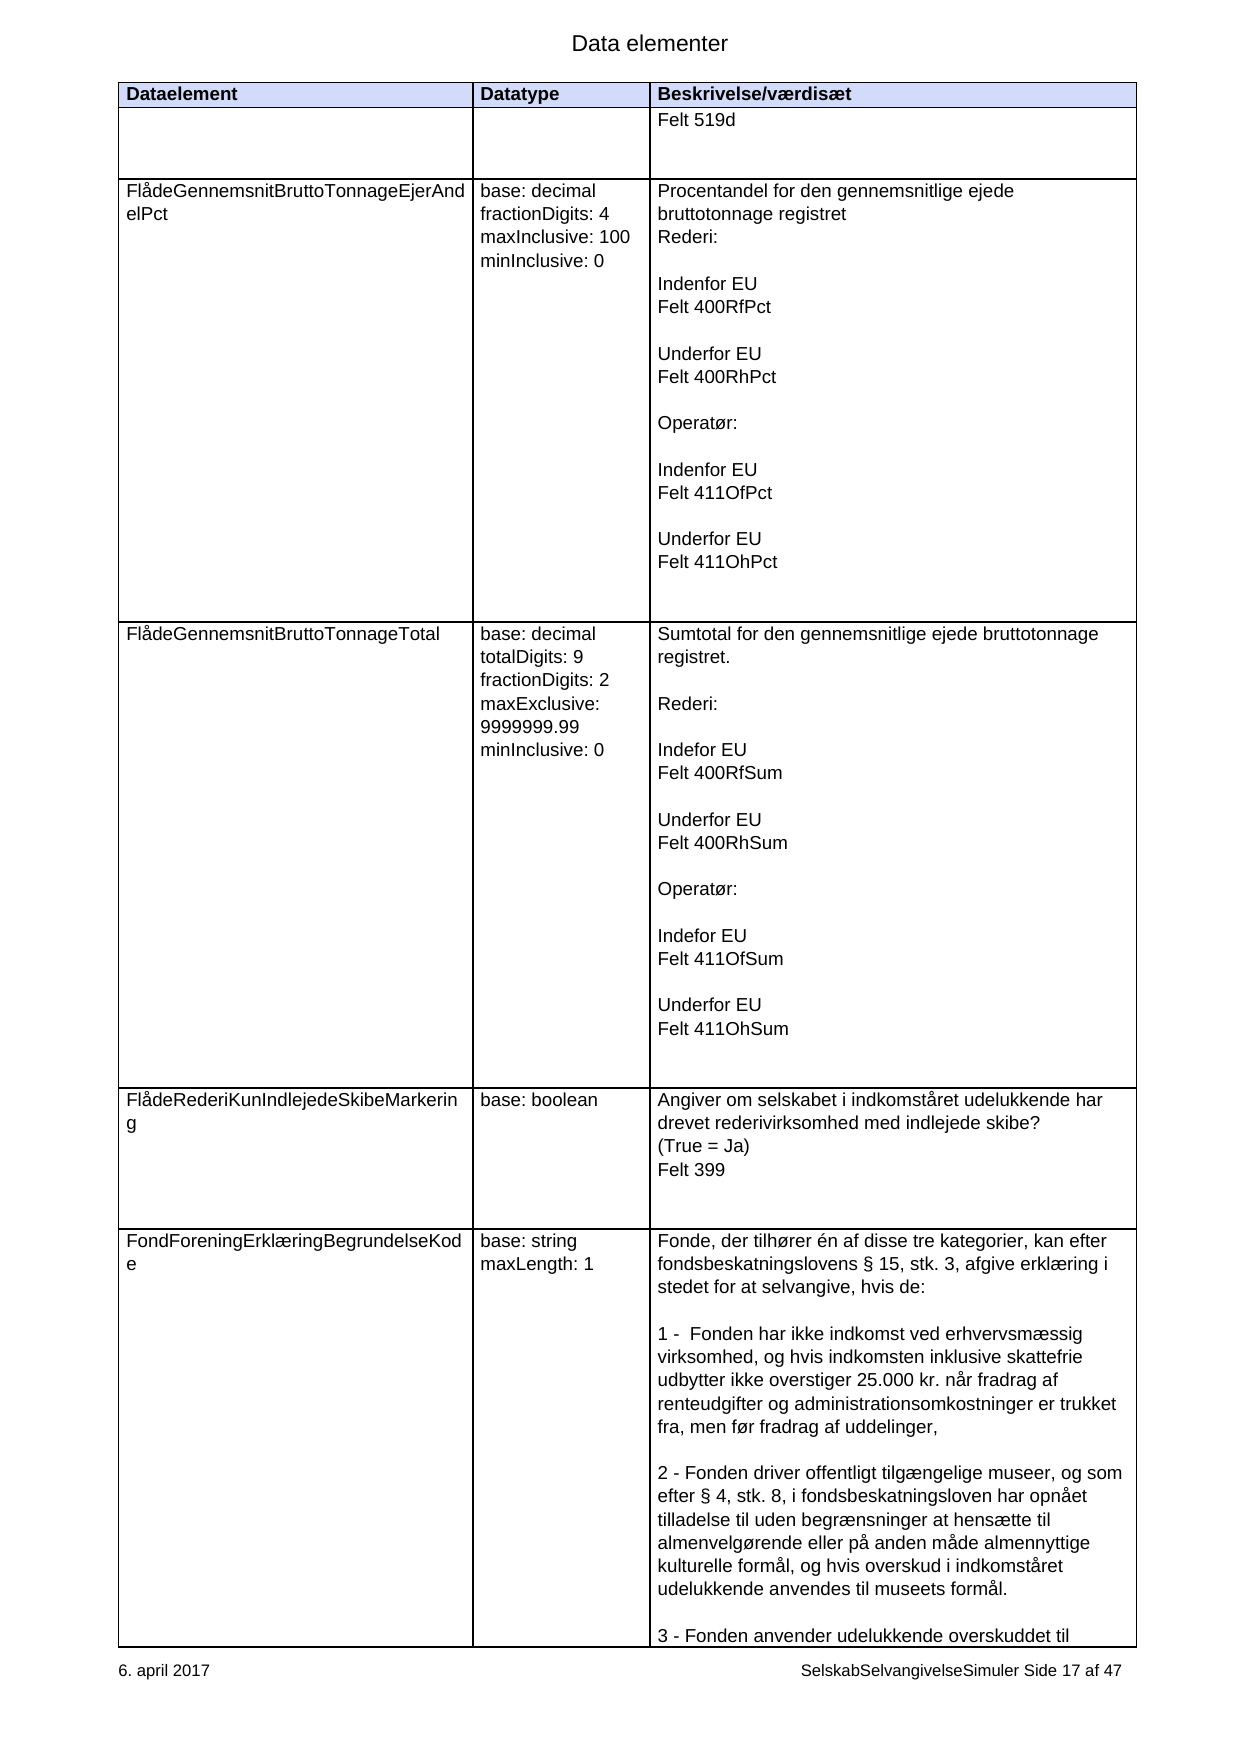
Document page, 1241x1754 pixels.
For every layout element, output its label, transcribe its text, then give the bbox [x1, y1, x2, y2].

table_cell FlådeGennemsnitBruttoTonnageTotal [119, 623, 472, 1087]
table_header Beskrivelse/værdisæt [651, 83, 1136, 107]
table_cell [651, 1230, 1136, 1646]
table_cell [651, 108, 1136, 178]
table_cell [474, 1230, 649, 1646]
table_cell FlådeGennemsnitBruttoTonnageEjerAndelPct [119, 180, 472, 621]
table_header Dataelement [119, 83, 472, 107]
table_cell FlådeRederiKunIndlejedeSkibeMarkering [119, 1089, 472, 1228]
table_cell base: decimal totalDigits: 9 fractionDigits: 2 maxExclusive: 9999999.99 minInclusive: 0 [474, 623, 649, 1087]
table_cell Procentandel for den gennemsnitlige ejede bruttotonnage registret Rederi: Indenfor EU Felt 400RfPct Underfor EU Felt 400RhPct Operatør: Indenfor EU Felt 411OfPct Underfor EU Felt 411OhPct [651, 180, 1136, 621]
table_cell Sumtotal for den gennemsnitlige ejede bruttotonnage registret. Rederi: Indefor EU Felt 400RfSum Underfor EU Felt 400RhSum Operatør: Indefor EU Felt 411OfSum Underfor EU Felt 411OhSum [651, 623, 1136, 1087]
table_header Datatype [474, 83, 649, 107]
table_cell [119, 108, 472, 178]
table_cell base: decimal fractionDigits: 4 maxInclusive: 100 minInclusive: 0 [474, 180, 649, 621]
table_cell base: boolean [474, 1089, 649, 1228]
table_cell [474, 108, 649, 178]
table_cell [119, 1230, 472, 1646]
table_cell Angiver om selskabet i indkomståret udelukkende har drevet rederivirksomhed med indlejede skibe? (True = Ja) Felt 399 [651, 1089, 1136, 1228]
